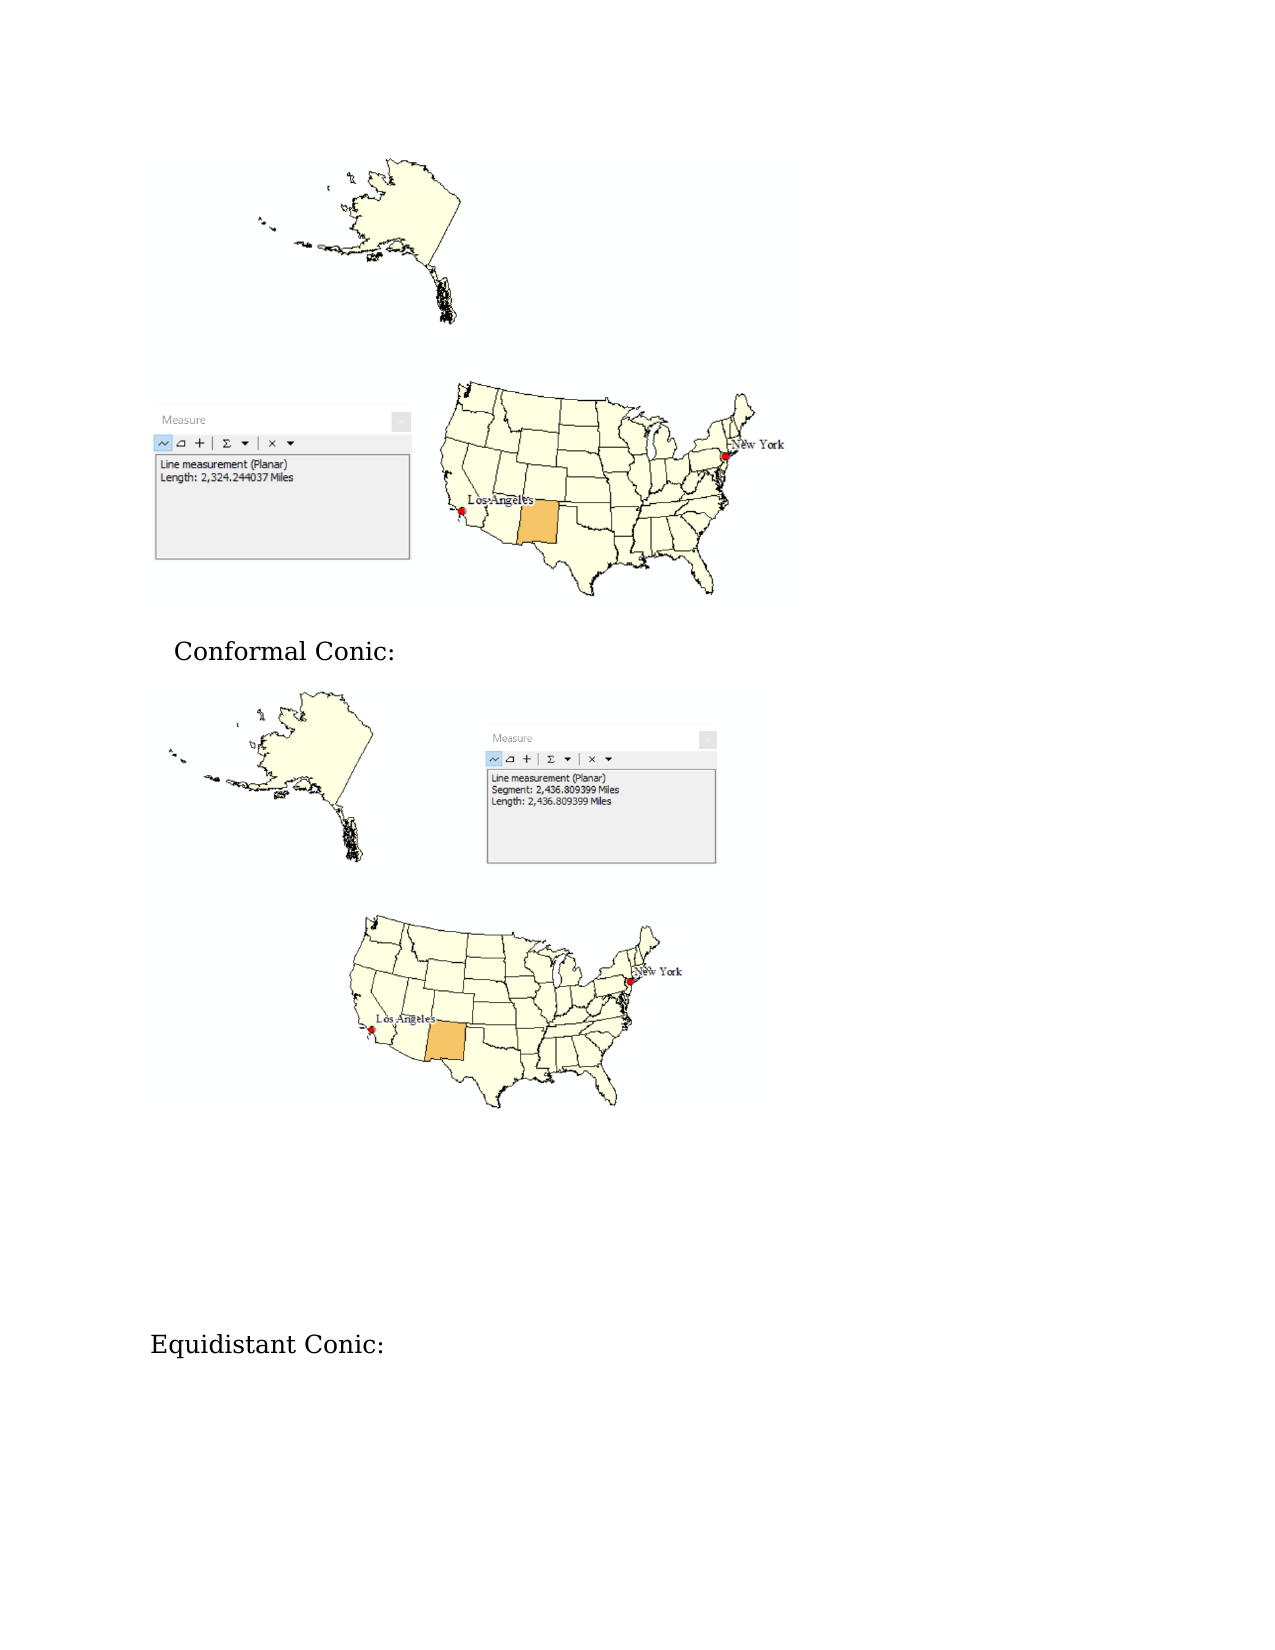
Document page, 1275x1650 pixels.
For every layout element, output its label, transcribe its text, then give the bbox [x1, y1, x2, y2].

text Equidistant Conic: [150, 1328, 1125, 1358]
picture [150, 684, 777, 1113]
text Conformal Conic: [150, 636, 1125, 666]
picture [150, 150, 802, 617]
